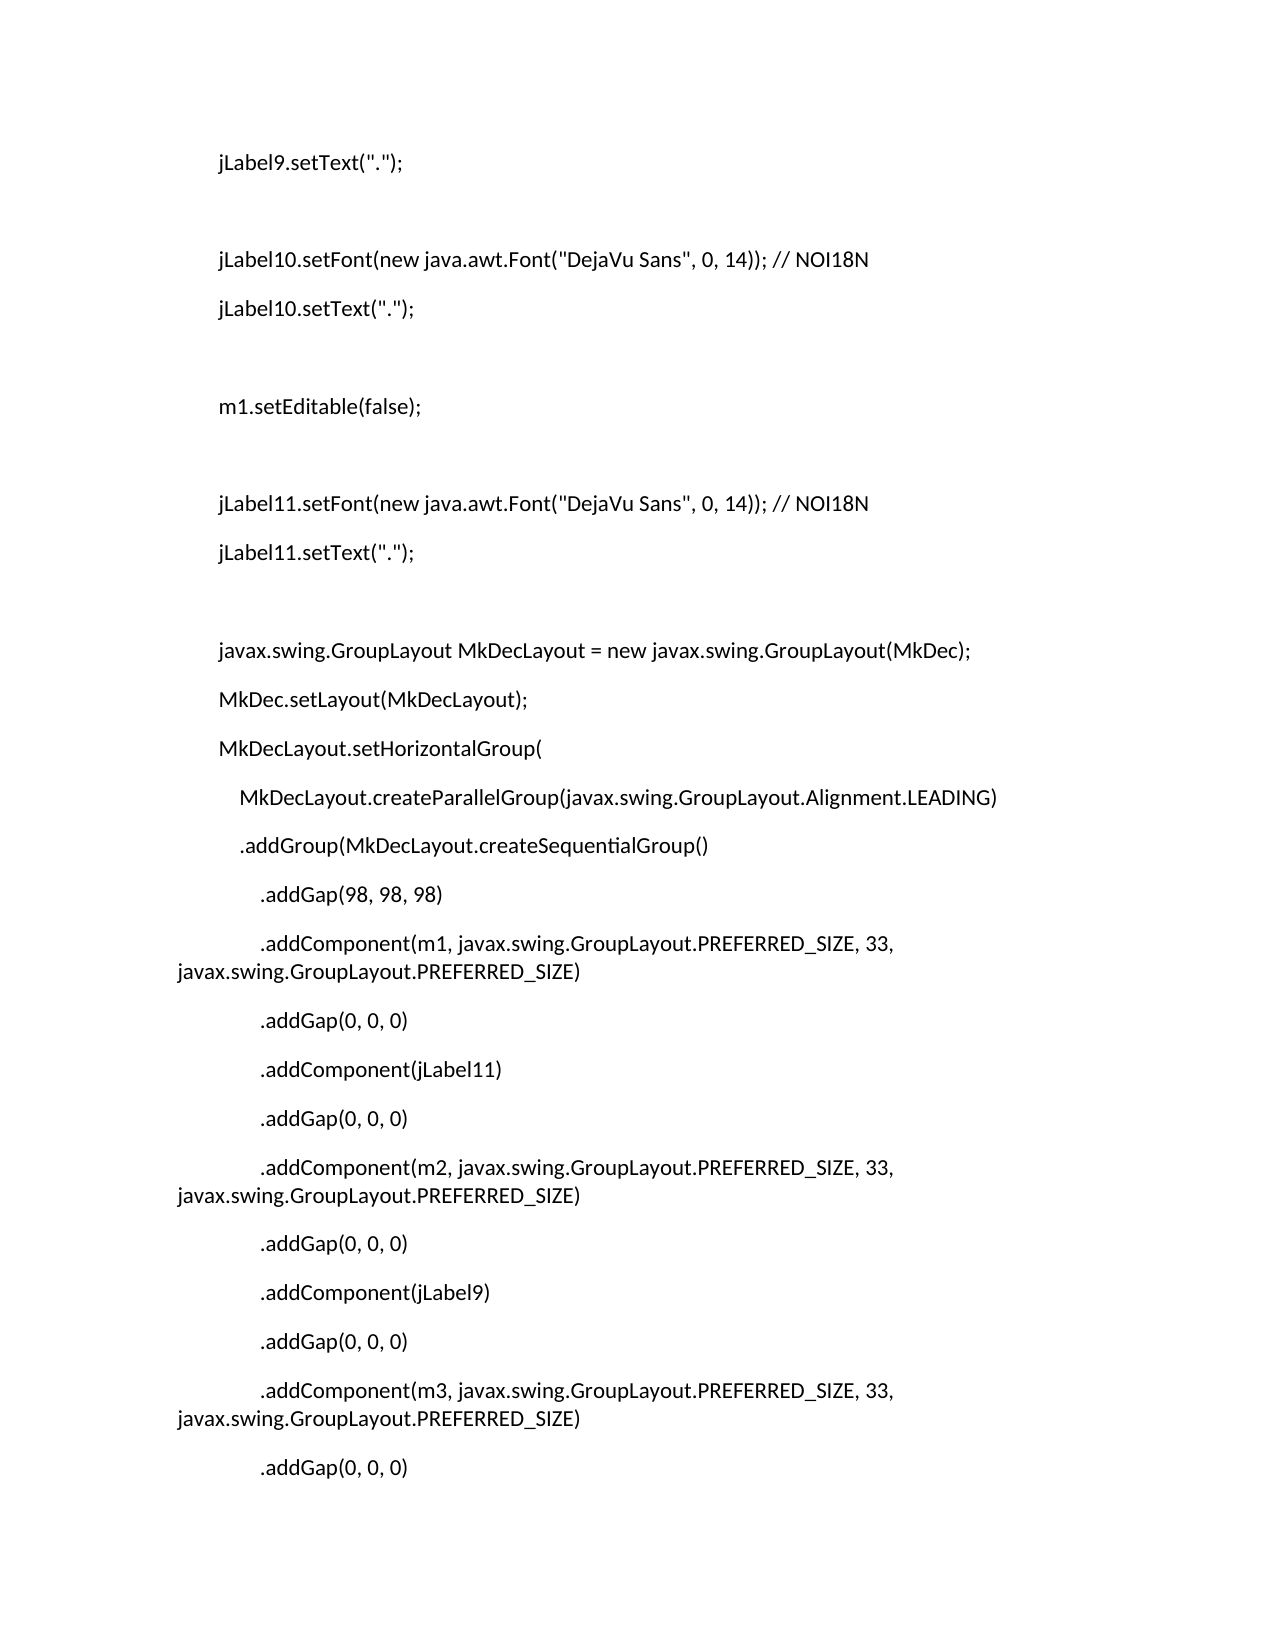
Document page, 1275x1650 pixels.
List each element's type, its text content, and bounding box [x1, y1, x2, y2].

text .addComponent(jLabel9) [177, 1278, 1098, 1306]
text .addGap(0, 0, 0) [177, 1104, 1098, 1132]
text .addGap(98, 98, 98) [177, 880, 1098, 908]
text javax.swing.GroupLayout MkDecLayout = new javax.swing.GroupLayout(MkDec); [177, 636, 1098, 664]
text jLabel11.setText("."); [177, 538, 1098, 566]
text m1.setEditable(false); [177, 392, 1098, 420]
text MkDecLayout.setHorizontalGroup( [177, 734, 1098, 762]
text jLabel9.setText("."); [177, 148, 1098, 176]
text .addGap(0, 0, 0) [177, 1327, 1098, 1355]
text jLabel10.setFont(new java.awt.Font("DejaVu Sans", 0, 14)); // NOI18N [177, 245, 1098, 273]
text MkDec.setLayout(MkDecLayout); [177, 685, 1098, 713]
text .addGap(0, 0, 0) [177, 1453, 1098, 1481]
text jLabel10.setText("."); [177, 294, 1098, 322]
text .addComponent(m3, javax.swing.GroupLayout.PREFERRED_SIZE, 33, javax.swing.GroupLayout.PREFERRED_SIZE) [177, 1376, 1098, 1432]
text MkDecLayout.createParallelGroup(javax.swing.GroupLayout.Alignment.LEADING) [177, 783, 1098, 811]
text .addComponent(jLabel11) [177, 1055, 1098, 1083]
text .addGap(0, 0, 0) [177, 1006, 1098, 1034]
text .addGroup(MkDecLayout.createSequentialGroup() [177, 832, 1098, 859]
text .addComponent(m1, javax.swing.GroupLayout.PREFERRED_SIZE, 33, javax.swing.GroupLayout.PREFERRED_SIZE) [177, 929, 1098, 985]
text jLabel11.setFont(new java.awt.Font("DejaVu Sans", 0, 14)); // NOI18N [177, 489, 1098, 518]
text .addComponent(m2, javax.swing.GroupLayout.PREFERRED_SIZE, 33, javax.swing.GroupLayout.PREFERRED_SIZE) [177, 1153, 1098, 1209]
text .addGap(0, 0, 0) [177, 1229, 1098, 1258]
